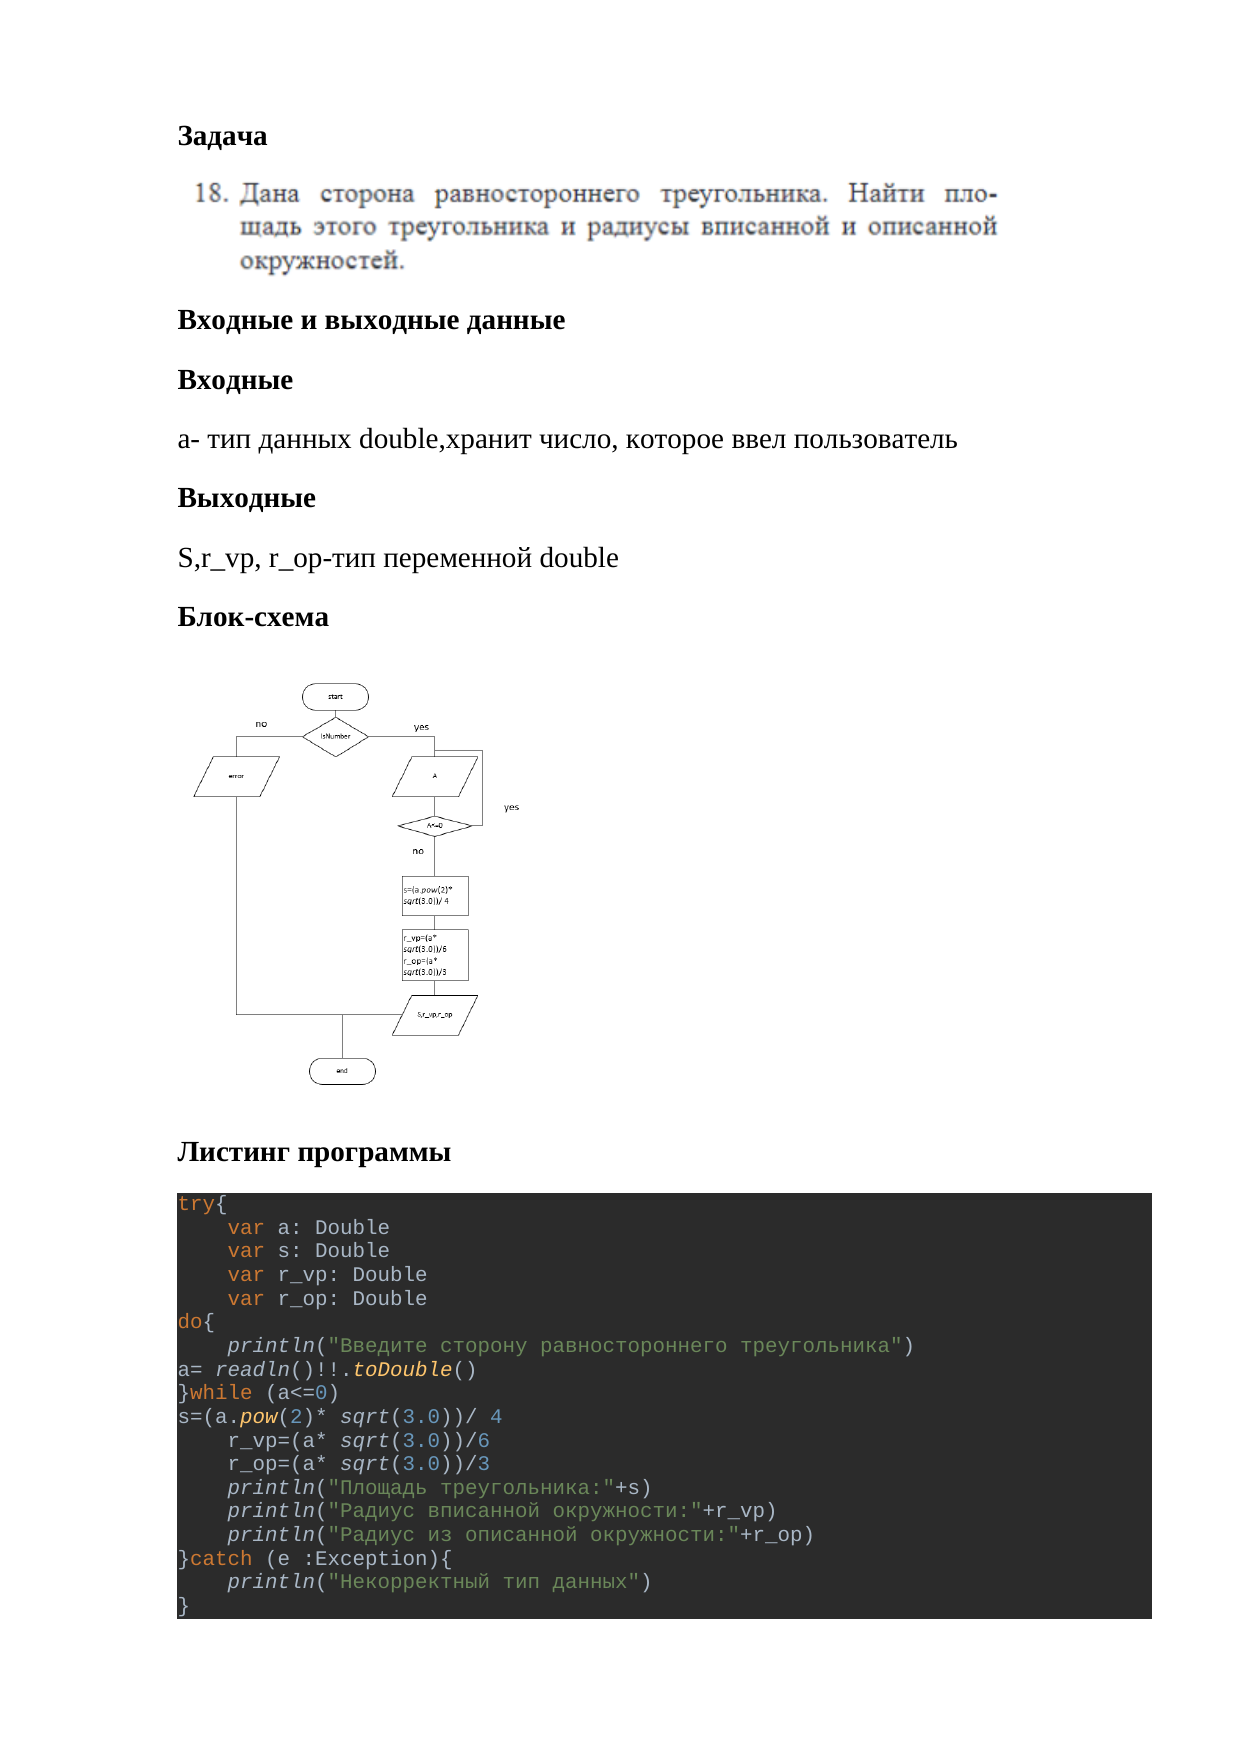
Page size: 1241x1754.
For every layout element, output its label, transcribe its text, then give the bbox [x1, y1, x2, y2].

text Листинг программы [177, 1134, 1152, 1167]
text Блок-схема [177, 599, 1152, 633]
text S,r_vp, r_op-тип переменной double [177, 540, 1152, 573]
text Задача [177, 118, 1152, 152]
picture [177, 177, 1053, 278]
text Входные и выходные данные [177, 302, 1152, 336]
picture [177, 658, 549, 1109]
text try{ var a: Double var s: Double var r_vp: Double var r_op: Double do{ println("Введите сторону равностороннего треугольника") a= readln()!!.toDouble() }while (a<=0) s=(a.pow(2)* sqrt(3.0))/ 4 r_vp=(a* sqrt(3.0))/6 r_op=(a* sqrt(3.0))/3 println("Площадь треугольника:"+s) println("Радиус вписанной окружности:"+r_vp) println("Радиус из описанной окружности:"+r_op) }catch (e :Exception){ println("Некорректный тип данных") } [177, 1193, 1152, 1619]
text Входные [177, 362, 1152, 395]
text Выходные [177, 481, 1152, 514]
text a- тип данных double,хранит число, которое ввел пользователь [177, 421, 1152, 455]
